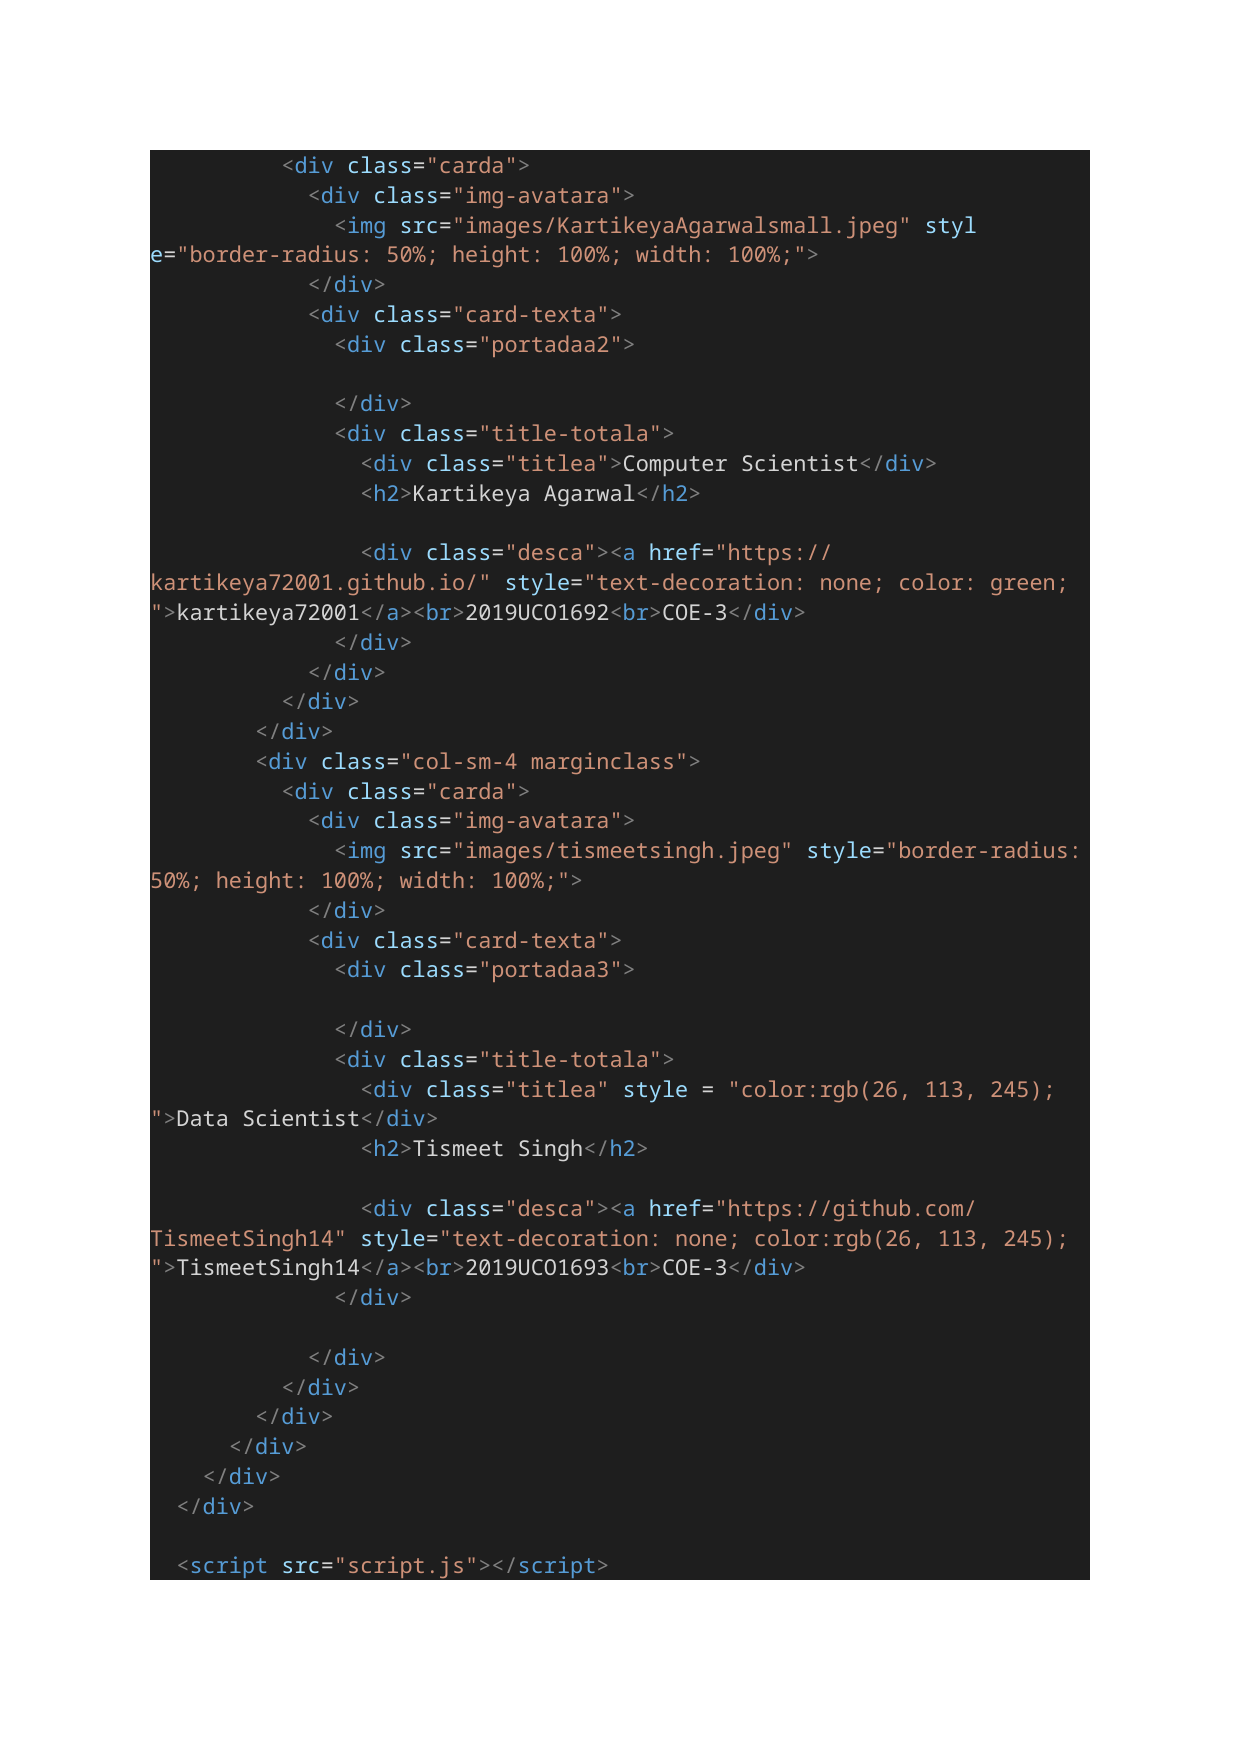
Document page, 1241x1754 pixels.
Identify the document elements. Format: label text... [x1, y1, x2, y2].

text </div> [150, 627, 1090, 656]
text <div class="titlea" style = "color:rgb(26, 113, 245);">Data Scientist</div> [150, 1073, 1090, 1133]
text <div class="title-totala"> [150, 1044, 1090, 1073]
text <div class="desca"><a href="https://kartikeya72001.github.io/" style="text-decoration: none; color: green;">kartikeya72001</a><br>2019UCO1692<br>COE-3</div> [150, 537, 1090, 627]
text </div> [150, 1371, 1090, 1401]
text </div> [150, 716, 1090, 746]
text <img src="images/tismeetsingh.jpeg" style="border-radius: 50%; height: 100%; width: 100%;"> [150, 835, 1090, 895]
text </div> [150, 388, 1090, 418]
text <div class="carda"> [150, 776, 1090, 805]
text </div> [150, 1342, 1090, 1371]
text <div class="titlea">Computer Scientist</div> [150, 448, 1090, 478]
text <script src="script.js"></script> [150, 1550, 1090, 1580]
text <div class="portadaa3"> [150, 954, 1090, 984]
text <h2>Tismeet Singh</h2> [150, 1133, 1090, 1163]
text </div> [150, 895, 1090, 924]
text <div class="desca"><a href="https://github.com/TismeetSingh14" style="text-decoration: none; color:rgb(26, 113, 245);">TismeetSingh14</a><br>2019UCO1693<br>COE-3</div> [150, 1193, 1090, 1282]
text <div class="card-texta"> [150, 924, 1090, 954]
text </div> [150, 1461, 1090, 1491]
text </div> [150, 269, 1090, 299]
text </div> [150, 686, 1090, 716]
text </div> [150, 1401, 1090, 1431]
text </div> [150, 1431, 1090, 1461]
text <div class="col-sm-4 marginclass"> [150, 746, 1090, 776]
text </div> [150, 1282, 1090, 1312]
text <div class="title-totala"> [150, 418, 1090, 448]
text <div class="img-avatara"> [150, 180, 1090, 209]
text <div class="img-avatara"> [150, 805, 1090, 835]
text <div class="card-texta"> [150, 299, 1090, 329]
text </div> [150, 656, 1090, 686]
text <h2>Kartikeya Agarwal</h2> [150, 478, 1090, 507]
text <img src="images/KartikeyaAgarwalsmall.jpeg" style="border-radius: 50%; height: 100%; width: 100%;"> [150, 209, 1090, 269]
text <div class="carda"> [150, 150, 1090, 180]
text </div> [150, 1491, 1090, 1520]
text </div> [150, 1014, 1090, 1044]
text <div class="portadaa2"> [150, 329, 1090, 358]
